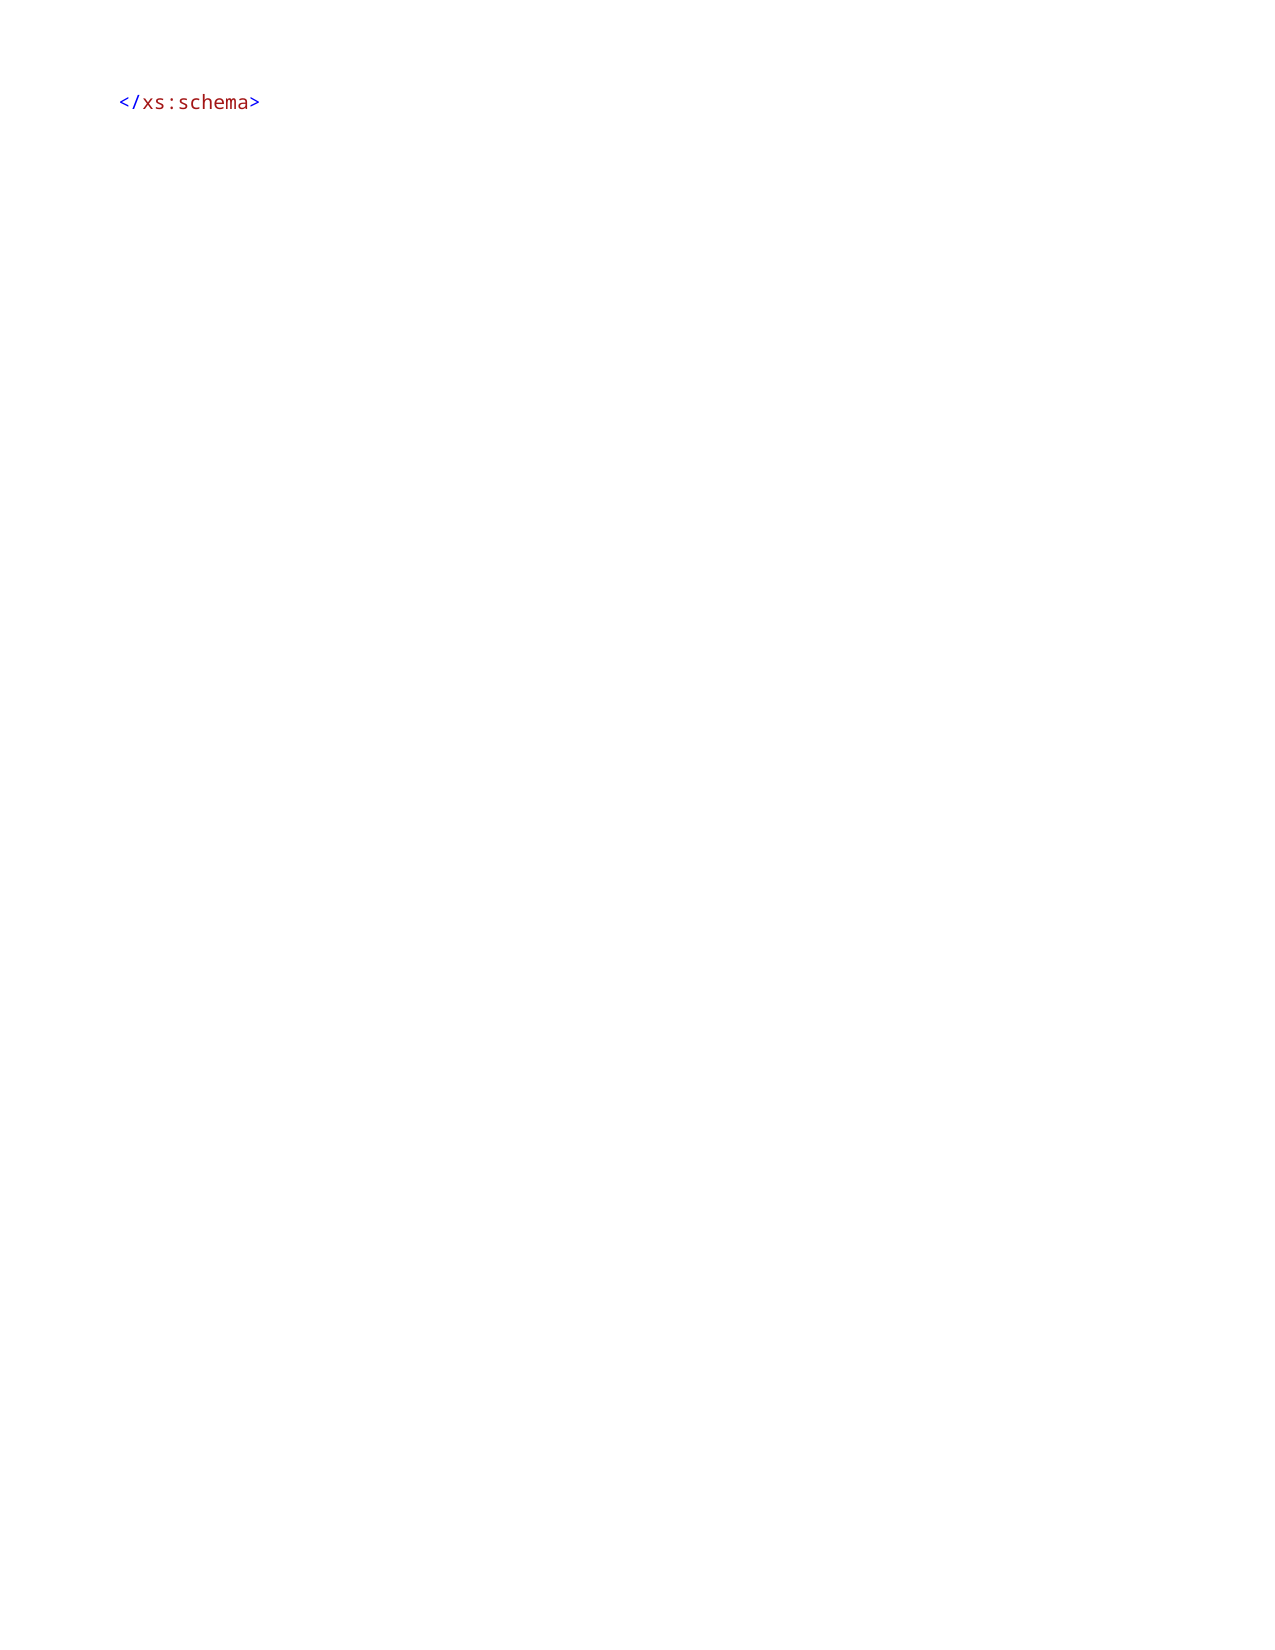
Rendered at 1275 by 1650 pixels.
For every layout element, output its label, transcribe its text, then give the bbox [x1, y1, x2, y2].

text </xs:schema> [118, 89, 1157, 116]
